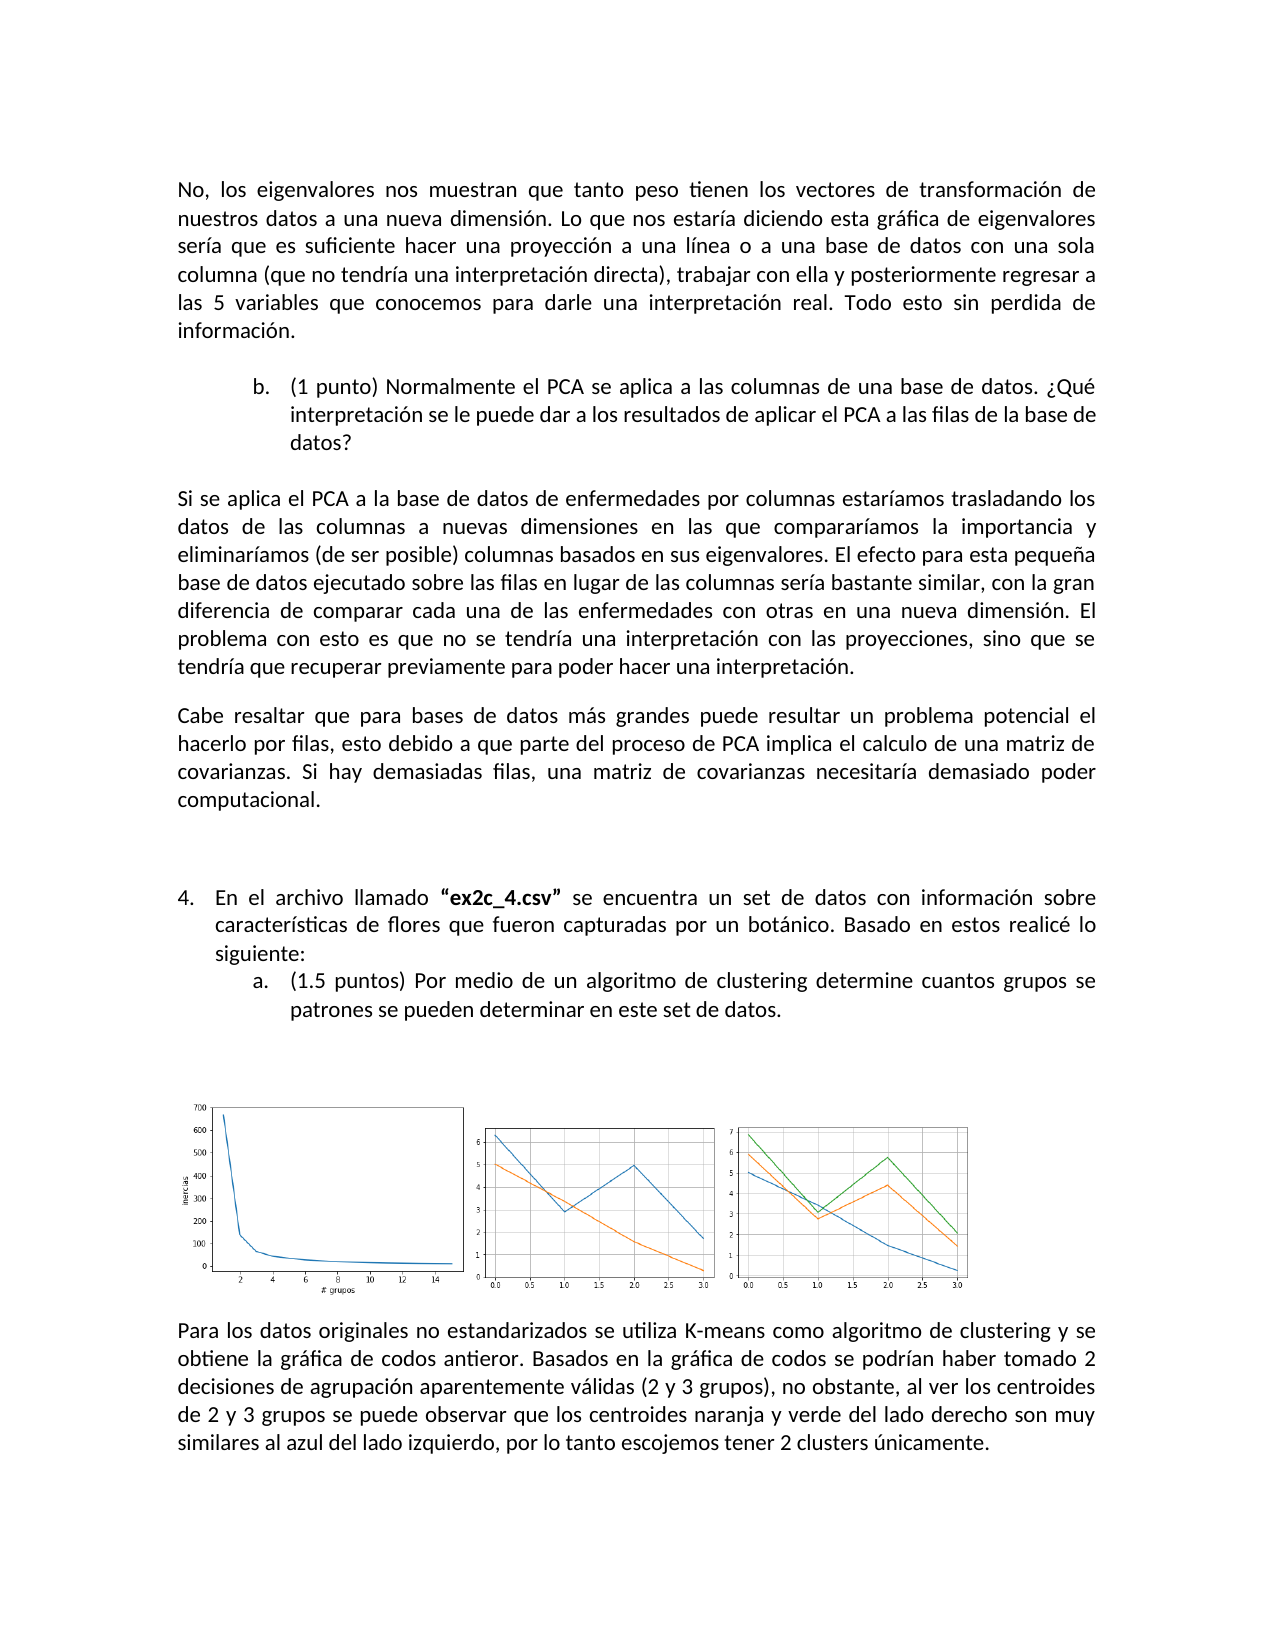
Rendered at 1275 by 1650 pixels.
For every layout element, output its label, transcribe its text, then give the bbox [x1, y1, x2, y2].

list En el archivo llamado “ex2c_4.csv” se encuentra un set de datos con información sobre características de flores que fueron capturadas por un botánico. Basado en estos realicé lo siguiente: [177, 883, 1098, 967]
list (1.5 puntos) Por medio de un algoritmo de clustering determine cuantos grupos se patrones se pueden determinar en este set de datos. [252, 967, 1098, 1023]
list (1 punto) Normalmente el PCA se aplica a las columnas de una base de datos. ¿Qué interpretación se le puede dar a los resultados de aplicar el PCA a las filas de la base de datos? [252, 372, 1098, 456]
picture [177, 1092, 974, 1295]
text Para los datos originales no estandarizados se utiliza K-means como algoritmo de clustering y se obtiene la gráfica de codos antieror. Basados en la gráfica de codos se podrían haber tomado 2 decisiones de agrupación aparentemente válidas (2 y 3 grupos), no obstante, al ver los centroides de 2 y 3 grupos se puede observar que los centroides naranja y verde del lado derecho son muy similares al azul del lado izquierdo, por lo tanto escojemos tener 2 clusters únicamente. [177, 1316, 1098, 1456]
text Cabe resaltar que para bases de datos más grandes puede resultar un problema potencial el hacerlo por filas, esto debido a que parte del proceso de PCA implica el calculo de una matriz de covarianzas. Si hay demasiadas filas, una matriz de covarianzas necesitaría demasiado poder computacional. [177, 701, 1098, 813]
text Si se aplica el PCA a la base de datos de enfermedades por columnas estaríamos trasladando los datos de las columnas a nuevas dimensiones en las que compararíamos la importancia y eliminaríamos (de ser posible) columnas basados en sus eigenvalores. El efecto para esta pequeña base de datos ejecutado sobre las filas en lugar de las columnas sería bastante similar, con la gran diferencia de comparar cada una de las enfermedades con otras en una nueva dimensión. El problema con esto es que no se tendría una interpretación con las proyecciones, sino que se tendría que recuperar previamente para poder hacer una interpretación. [177, 484, 1098, 680]
text No, los eigenvalores nos muestran que tanto peso tienen los vectores de transformación de nuestros datos a una nueva dimensión. Lo que nos estaría diciendo esta gráfica de eigenvalores sería que es suficiente hacer una proyección a una línea o a una base de datos con una sola columna (que no tendría una interpretación directa), trabajar con ella y posteriormente regresar a las 5 variables que conocemos para darle una interpretación real. Todo esto sin perdida de información. [177, 176, 1098, 344]
